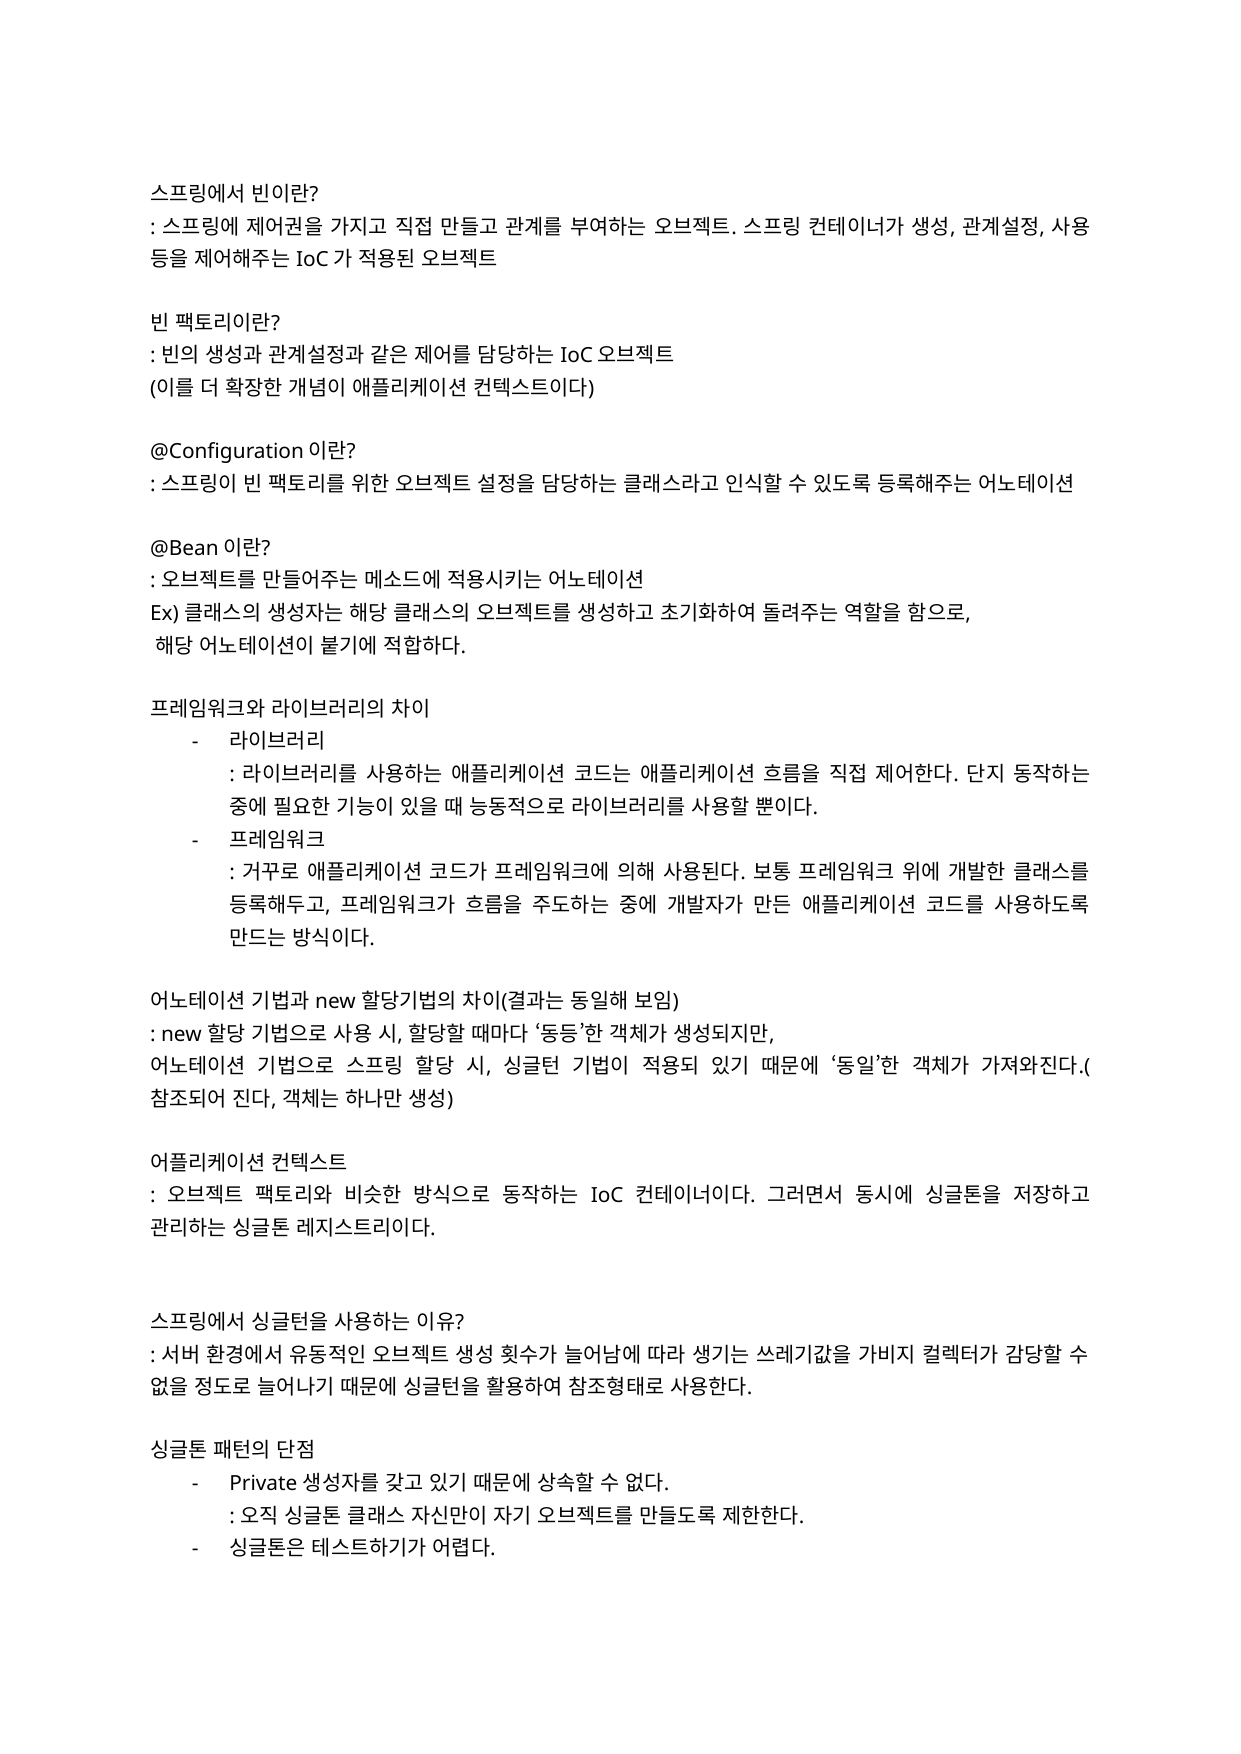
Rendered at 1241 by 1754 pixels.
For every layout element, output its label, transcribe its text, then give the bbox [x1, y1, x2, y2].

text : 서버 환경에서 유동적인 오브젝트 생성 횟수가 늘어남에 따라 생기는 쓰레기값을 가비지 컬렉터가 감당할 수 없을 정도로 늘어나기 때문에 싱글턴을 활용하여 참조형태로 사용한다. [150, 1338, 1090, 1431]
list 라이브러리 [192, 725, 1090, 755]
text : new 할당 기법으로 사용 시, 할당할 때마다 ‘동등’한 객체가 생성되지만, [150, 1017, 1090, 1047]
text : 오브젝트 팩토리와 비슷한 방식으로 동작하는 IoC 컨테이너이다. 그러면서 동시에 싱글톤을 저장하고 관리하는 싱글톤 레지스트리이다. [150, 1178, 1090, 1241]
text 빈 팩토리이란? [150, 306, 1090, 336]
list Private 생성자를 갖고 있기 때문에 상속할 수 없다. [192, 1466, 1090, 1497]
text 어노테이션 기법으로 스프링 할당 시, 싱글턴 기법이 적용되 있기 때문에 ‘동일’한 객체가 가져와진다.(참조되어 진다, 객체는 하나만 생성) [150, 1050, 1090, 1113]
list : 오직 싱글톤 클래스 자신만이 자기 오브젝트를 만들도록 제한한다. [229, 1499, 1090, 1529]
text @Bean이란? [150, 531, 1090, 561]
text @Configuration이란? [150, 435, 1090, 465]
text 해당 어노테이션이 붙기에 적합하다. [150, 629, 1090, 659]
text : 오브젝트를 만들어주는 메소드에 적용시키는 어노테이션 [150, 563, 1090, 594]
text 스프링에서 싱글턴을 사용하는 이유? [150, 1305, 1090, 1335]
text Ex) 클래스의 생성자는 해당 클래스의 오브젝트를 생성하고 초기화하여 돌려주는 역할을 함으로, [150, 596, 1090, 626]
text 어노테이션 기법과 new 할당기법의 차이(결과는 동일해 보임) [150, 984, 1090, 1015]
list 프레임워크 [192, 823, 1090, 853]
text : 스프링이 빈 팩토리를 위한 오브젝트 설정을 담당하는 클래스라고 인식할 수 있도록 등록해주는 어노테이션 [150, 467, 1090, 498]
text : 빈의 생성과 관계설정과 같은 제어를 담당하는 IoC오브젝트 [150, 339, 1090, 369]
text : 스프링에 제어권을 가지고 직접 만들고 관계를 부여하는 오브젝트. 스프링 컨테이너가 생성, 관계설정, 사용 등을 제어해주는 IoC가 적용된 오브젝트 [150, 210, 1090, 273]
text (이를 더 확장한 개념이 애플리케이션 컨텍스트이다) [150, 371, 1090, 402]
text 프레임워크와 라이브러리의 차이 [150, 692, 1090, 722]
list : 라이브러리를 사용하는 애플리케이션 코드는 애플리케이션 흐름을 직접 제어한다. 단지 동작하는 중에 필요한 기능이 있을 때 능동적으로 라이브러리를 사용할 뿐이다. [229, 757, 1090, 821]
text 스프링에서 빈이란? [150, 177, 1090, 207]
list : 거꾸로 애플리케이션 코드가 프레임워크에 의해 사용된다. 보통 프레임워크 위에 개발한 클래스를 등록해두고, 프레임워크가 흐름을 주도하는 중에 개발자가 만든 애플리케이션 코드를 사용하도록 만드는 방식이다. [229, 856, 1090, 951]
text 어플리케이션 컨텍스트 [150, 1146, 1090, 1176]
list 싱글톤은 테스트하기가 어렵다. [192, 1532, 1090, 1562]
text 싱글톤 패턴의 단점 [150, 1434, 1090, 1464]
